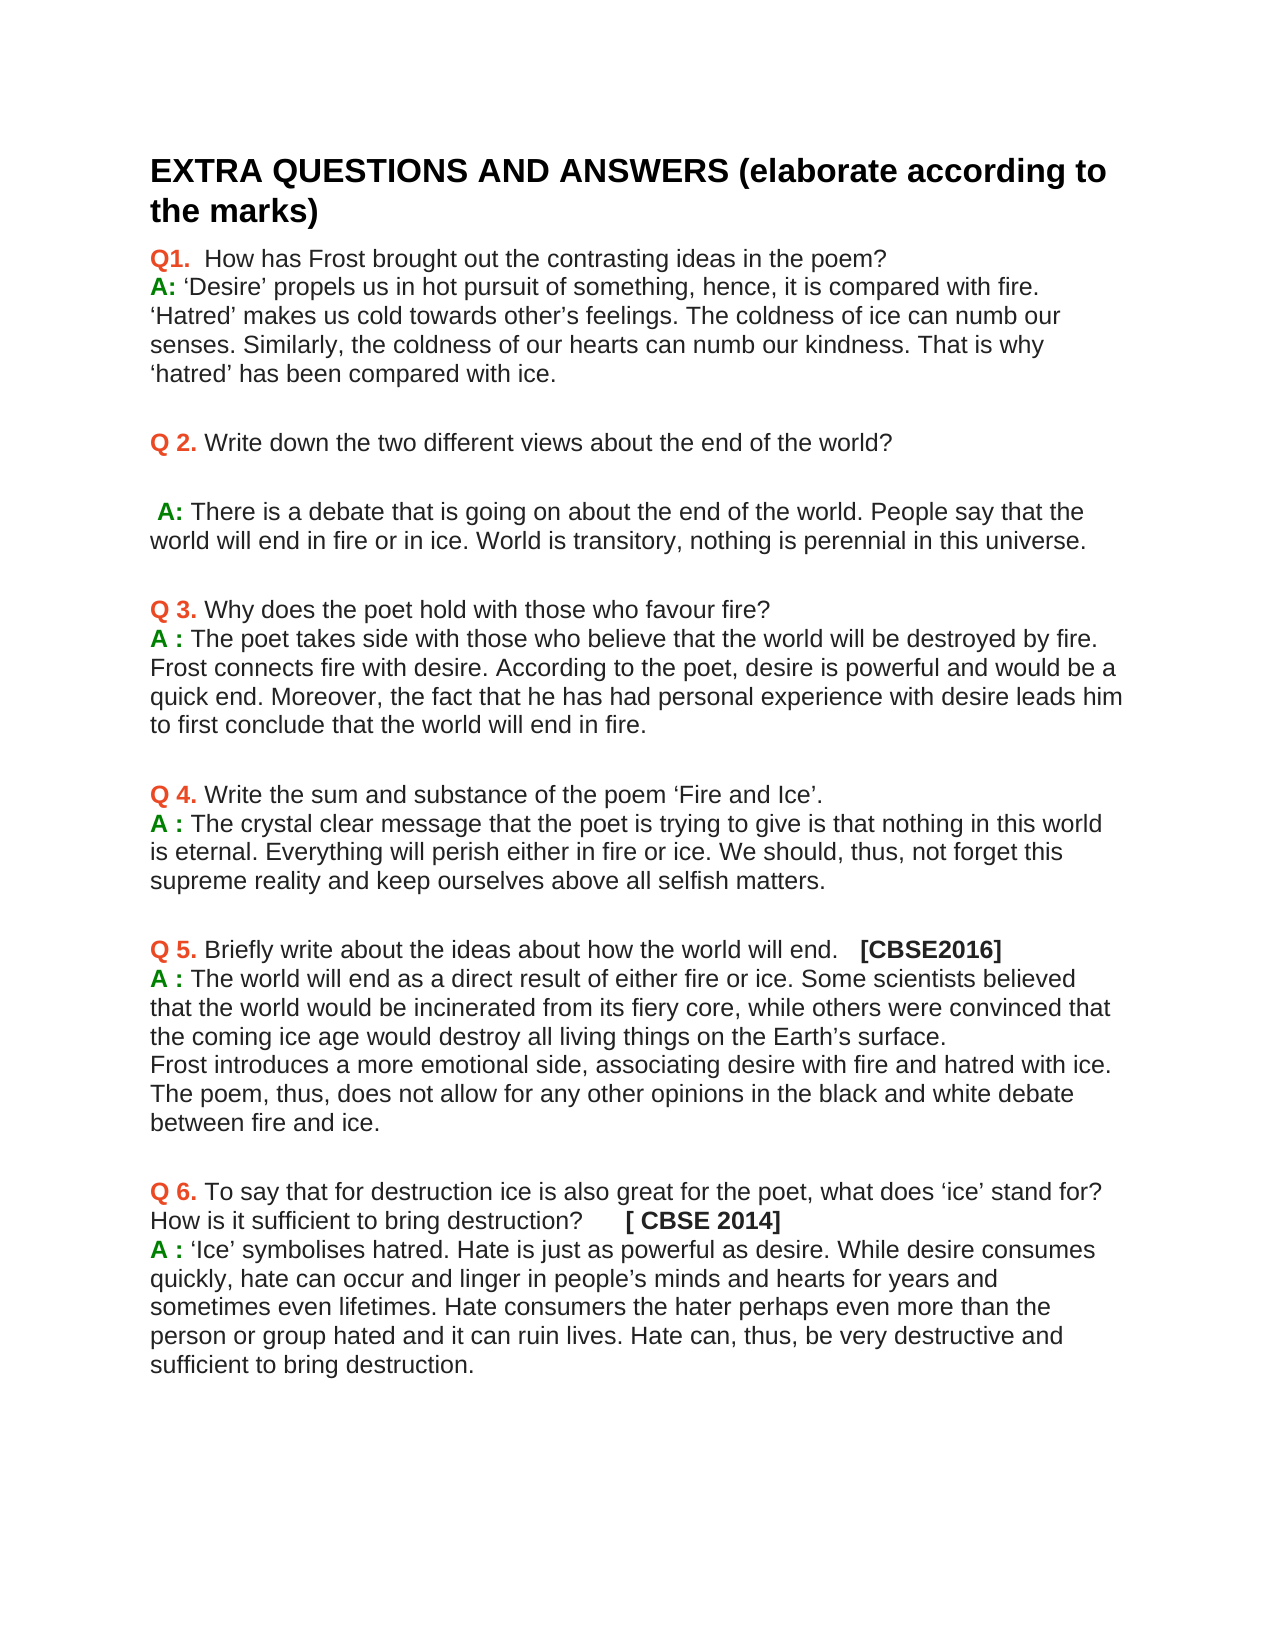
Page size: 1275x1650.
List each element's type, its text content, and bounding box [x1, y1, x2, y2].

text EXTRA QUESTIONS AND ANSWERS (elaborate according to the marks) [150, 150, 1125, 230]
text Q 5. Briefly write about the ideas about how the world will end. [CBSE2016] A : The world will end as a direct result of either fire or ice. Some scientists believed that the world would be incinerated from its fiery core, while others were convinced that the coming ice age would destroy all living things on the Earth’s surface. Frost introduces a more emotional side, associating desire with fire and hatred with ice. The poem, thus, does not allow for any other opinions in the black and white debate between fire and ice. [150, 935, 1125, 1137]
text Q1. How has Frost brought out the contrasting ideas in the poem? A: ‘Desire’ propels us in hot pursuit of something, hence, it is compared with fire. ‘Hatred’ makes us cold towards other’s feelings. The coldness of ice can numb our senses. Similarly, the coldness of our hearts can numb our kindness. That is why ‘hatred’ has been compared with ice. [150, 243, 1125, 387]
text Q 3. Why does the poet hold with those who favour fire? A : The poet takes side with those who believe that the world will be destroyed by fire. Frost connects fire with desire. According to the poet, desire is powerful and would be a quick end. Moreover, the fact that he has had personal experience with desire leads him to first conclude that the world will end in fire. [150, 595, 1125, 739]
text Q 6. To say that for destruction ice is also great for the poet, what does ‘ice’ stand for? How is it sufficient to bring destruction? [ CBSE 2014] A : ‘Ice’ symbolises hatred. Hate is just as powerful as desire. While desire consumes quickly, hate can occur and linger in people’s minds and hearts for years and sometimes even lifetimes. Hate consumers the hater perhaps even more than the person or group hated and it can ruin lives. Hate can, thus, be very destructive and sufficient to bring destruction. [150, 1177, 1125, 1378]
text A: There is a debate that is going on about the end of the world. People say that the world will end in fire or in ice. World is transitory, nothing is perennial in this universe. [150, 497, 1125, 555]
text Q 2. Write down the two different views about the end of the world? [150, 428, 1125, 457]
text Q 4. Write the sum and substance of the poem ‘Fire and Ice’. A : The crystal clear message that the poet is trying to give is that nothing in this world is eternal. Everything will perish either in fire or ice. We should, thus, not forget this supreme reality and keep ourselves above all selfish matters. [150, 780, 1125, 895]
